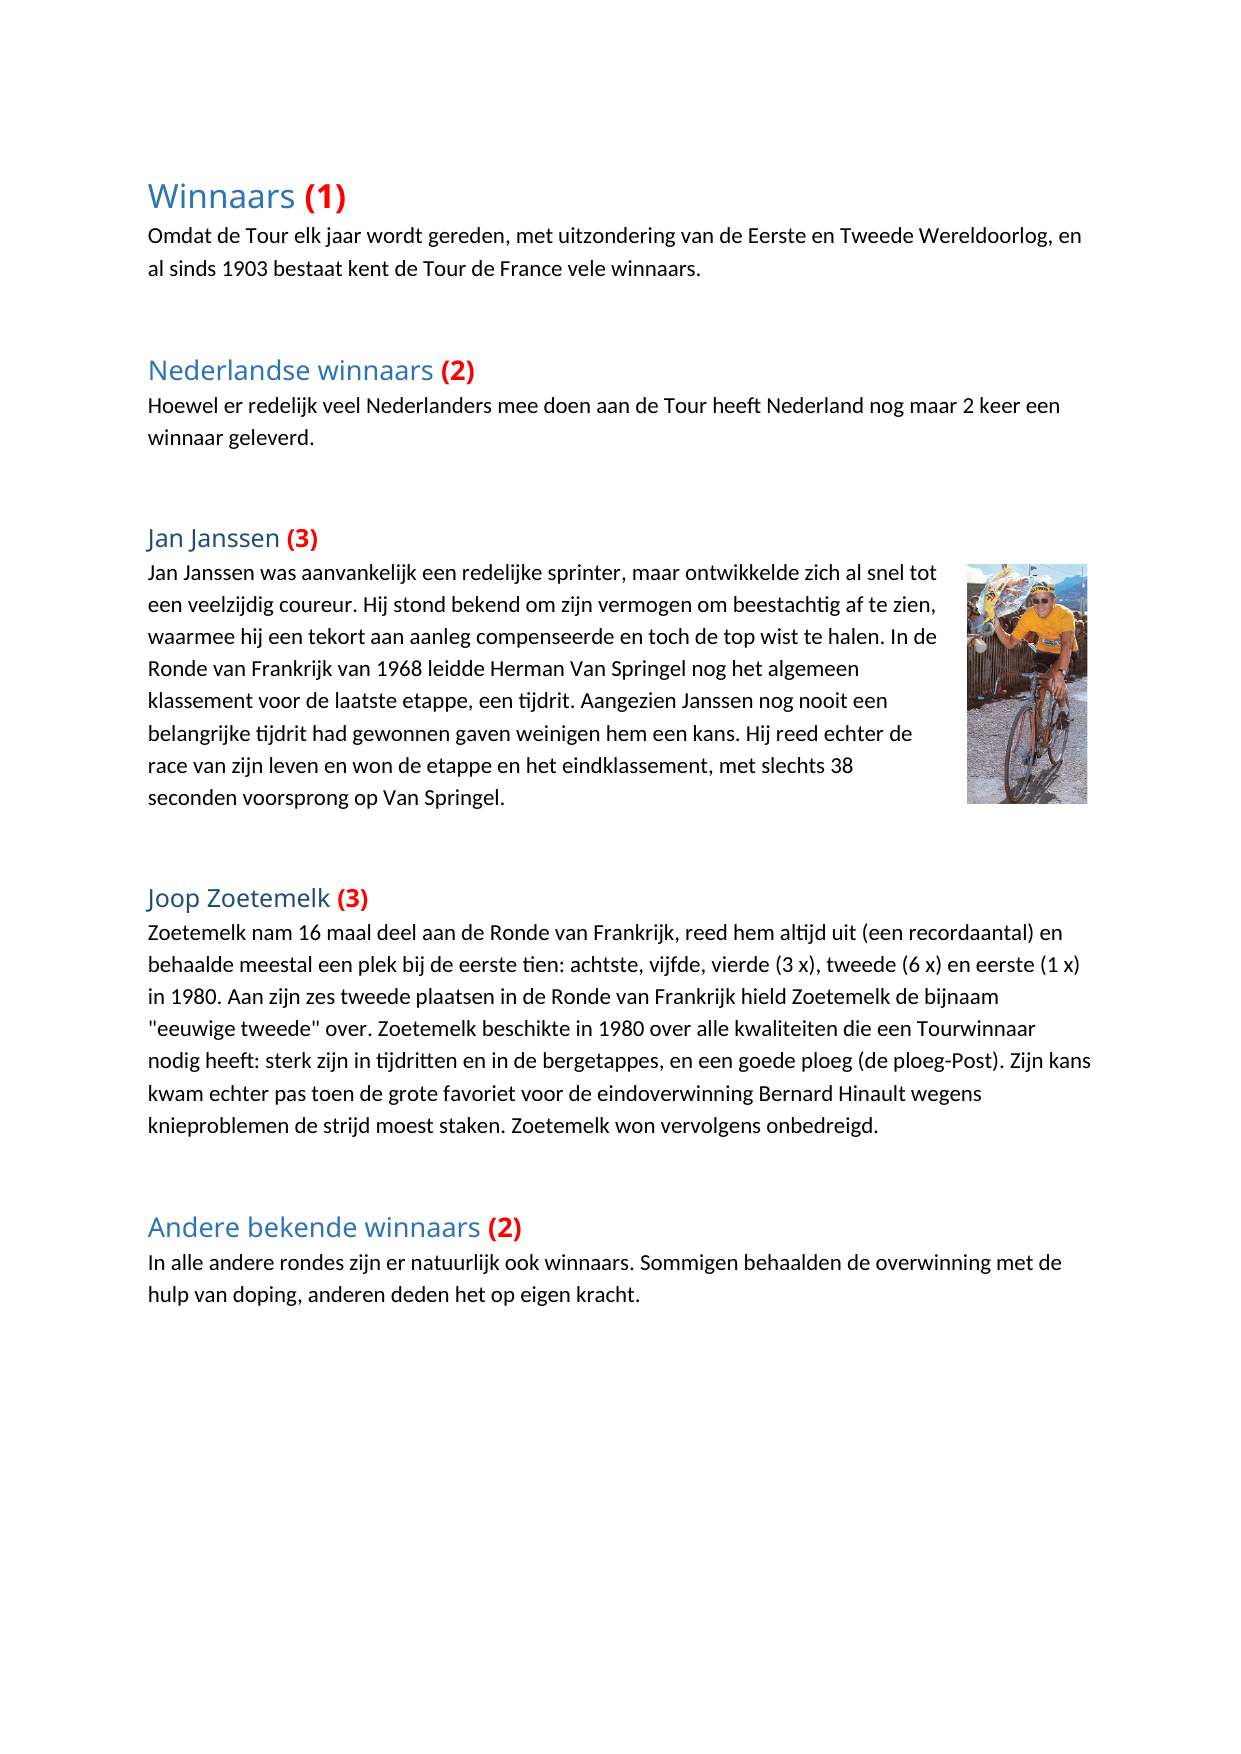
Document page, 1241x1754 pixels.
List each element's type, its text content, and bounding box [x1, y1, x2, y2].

subtitle Jan Janssen (3) [148, 521, 1093, 555]
text Omdat de Tour elk jaar wordt gereden, met uitzondering van de Eerste en Tweede Wereldoorlog, en al sinds 1903 bestaat kent de Tour de France vele winnaars. [148, 222, 1093, 282]
text Hoewel er redelijk veel Nederlanders mee doen aan de Tour heeft Nederland nog maar 2 keer een winnaar geleverd. [148, 391, 1093, 451]
subtitle Winnaars (1) [148, 173, 1093, 218]
subtitle Nederlandse winnaars (2) [148, 351, 1093, 388]
text Zoetemelk nam 16 maal deel aan de Ronde van Frankrijk, reed hem altijd uit (een recordaantal) en behaalde meestal een plek bij de eerste tien: achtste, vijfde, vierde (3 x), tweede (6 x) en eerste (1 x) in 1980. Aan zijn zes tweede plaatsen in de Ronde van Frankrijk hield Zoetemelk de bijnaam "eeuwige tweede" over. Zoetemelk beschikte in 1980 over alle kwaliteiten die een Tourwinnaar nodig heeft: sterk zijn in tijdritten en in de bergetappes, en een goede ploeg (de ploeg-Post). Zijn kans kwam echter pas toen de grote favoriet voor de eindoverwinning Bernard Hinault wegens knieproblemen de strijd moest staken. Zoetemelk won vervolgens onbedreigd. [148, 918, 1093, 1139]
text Jan Janssen was aanvankelijk een redelijke sprinter, maar ontwikkelde zich al snel tot een veelzijdig coureur. Hij stond bekend om zijn vermogen om beestachtig af te zien, waarmee hij een tekort aan aanleg compenseerde en toch de top wist te halen. In de Ronde van Frankrijk van 1968 leidde Herman Van Springel nog het algemeen klassement voor de laatste etappe, een tijdrit. Aangezien Janssen nog nooit een belangrijke tijdrit had gewonnen gaven weinigen hem een kans. Hij reed echter de race van zijn leven en won de etappe en het eindklassement, met slechts 38 seconden voorsprong op Van Springel. [148, 558, 1093, 811]
text In alle andere rondes zijn er natuurlijk ook winnaars. Sommigen behaalden de overwinning met de hulp van doping, anderen deden het op eigen kracht. [148, 1248, 1093, 1308]
subtitle Joop Zoetemelk (3) [148, 881, 1093, 915]
picture [965, 564, 1087, 802]
subtitle Andere bekende winnaars (2) [148, 1208, 1093, 1245]
